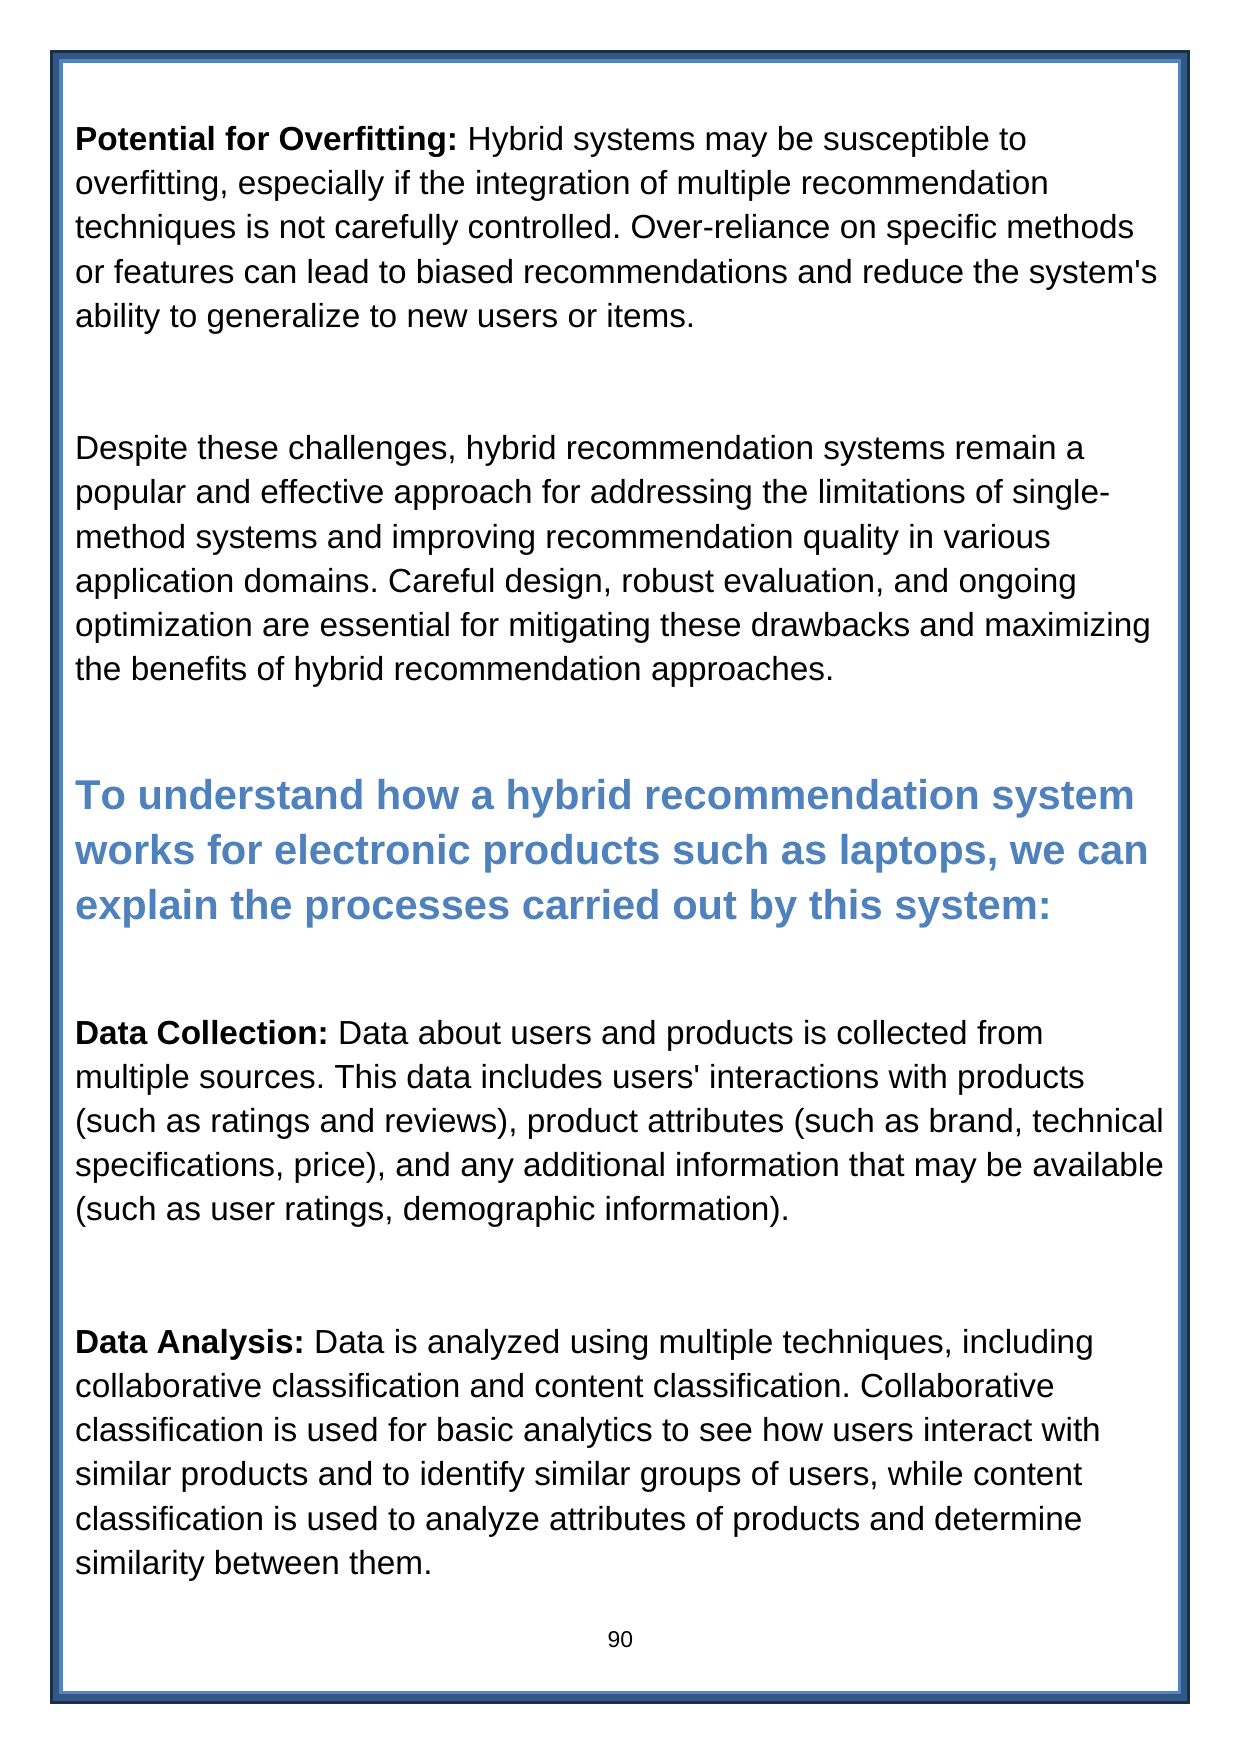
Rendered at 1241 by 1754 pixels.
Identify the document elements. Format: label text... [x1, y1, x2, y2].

text Data Analysis: Data is analyzed using multiple techniques, including collaborative classification and content classification. Collaborative classification is used for basic analytics to see how users interact with similar products and to identify similar groups of users, while content classification is used to analyze attributes of products and determine similarity between them. [75, 1322, 1165, 1581]
text To understand how a hybrid recommendation system works for electronic products such as laptops, we can explain the processes carried out by this system: [75, 770, 1165, 928]
text Potential for Overfitting: Hybrid systems may be susceptible to overfitting, especially if the integration of multiple recommendation techniques is not carefully controlled. Over-reliance on specific methods or features can lead to biased recommendations and reduce the system's ability to generalize to new users or items. [75, 119, 1165, 334]
text Data Collection: Data about users and products is collected from multiple sources. This data includes users' interactions with products (such as ratings and reviews), product attributes (such as brand, technical specifications, price), and any additional information that may be available (such as user ratings, demographic information). [75, 1013, 1165, 1228]
text Despite these challenges, hybrid recommendation systems remain a popular and effective approach for addressing the limitations of single-method systems and improving recommendation quality in various application domains. Careful design, robust evaluation, and ongoing optimization are essential for mitigating these drawbacks and maximizing the benefits of hybrid recommendation approaches. [75, 428, 1165, 688]
